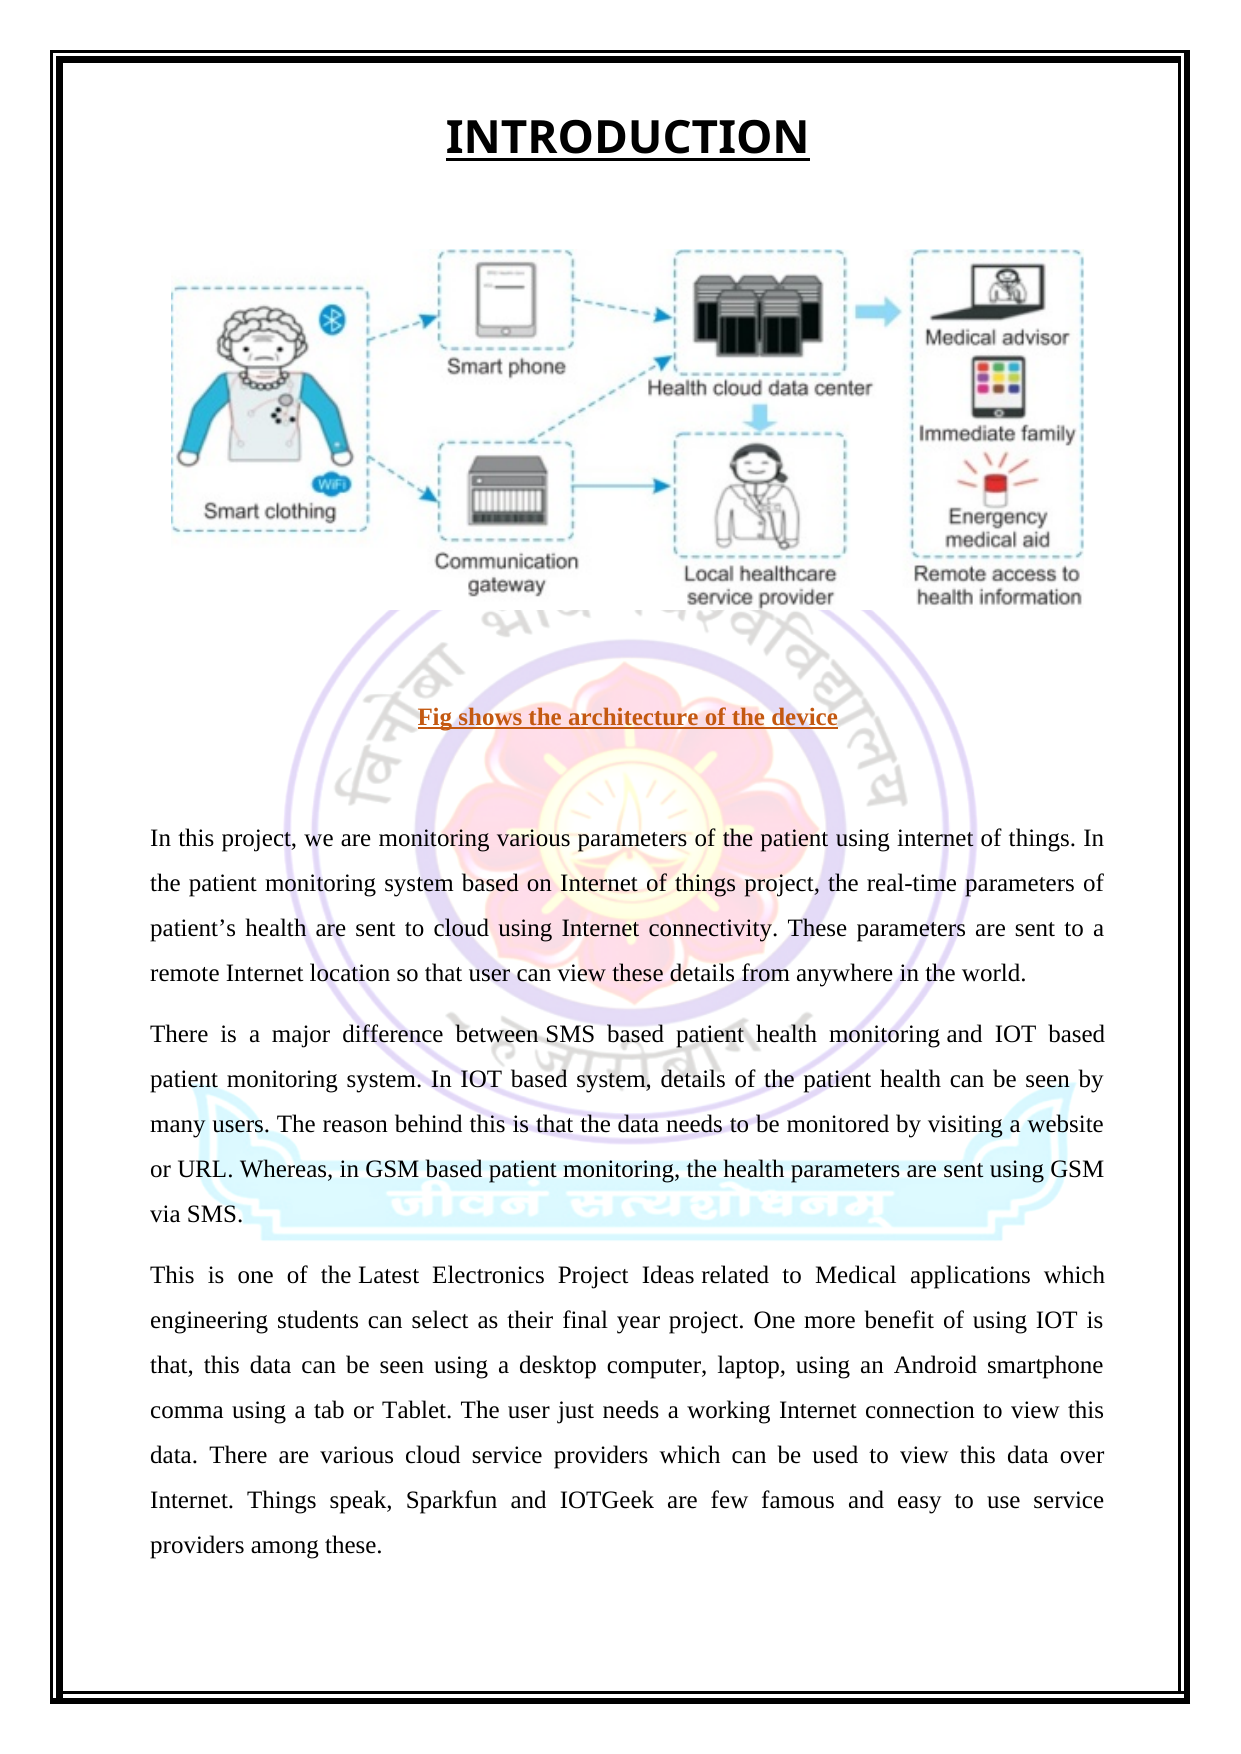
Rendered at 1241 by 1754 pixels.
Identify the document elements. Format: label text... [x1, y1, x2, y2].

text Fig shows the architecture of the device [150, 686, 1105, 731]
text This is one of the Latest Electronics Project Ideas related to Medical applications which engineering students can select as their final year project. One more benefit of using IOT is that, this data can be seen using a desktop computer, laptop, using an Android smartphone comma using a tab or Tablet. The user just needs a working Internet connection to view this data. There are various cloud service providers which can be used to view this data over Internet. Things speak, Sparkfun and IOTGeek are few famous and easy to use service providers among these. [150, 1243, 1105, 1558]
text In this project, we are monitoring various parameters of the patient using internet of things. In the patient monitoring system based on Internet of things project, the real-time parameters of patient’s health are sent to cloud using Internet connectivity. These parameters are sent to a remote Internet location so that user can view these details from anywhere in the world. [150, 807, 1105, 987]
text INTRODUCTION [150, 105, 1105, 167]
picture [171, 249, 1085, 610]
text There is a major difference between SMS based patient health monitoring and IOT based patient monitoring system. In IOT based system, details of the patient health can be seen by many users. The reason behind this is that the data needs to be monitored by visiting a website or URL. Whereas, in GSM based patient monitoring, the health parameters are sent using GSM via SMS. [150, 1003, 1105, 1228]
